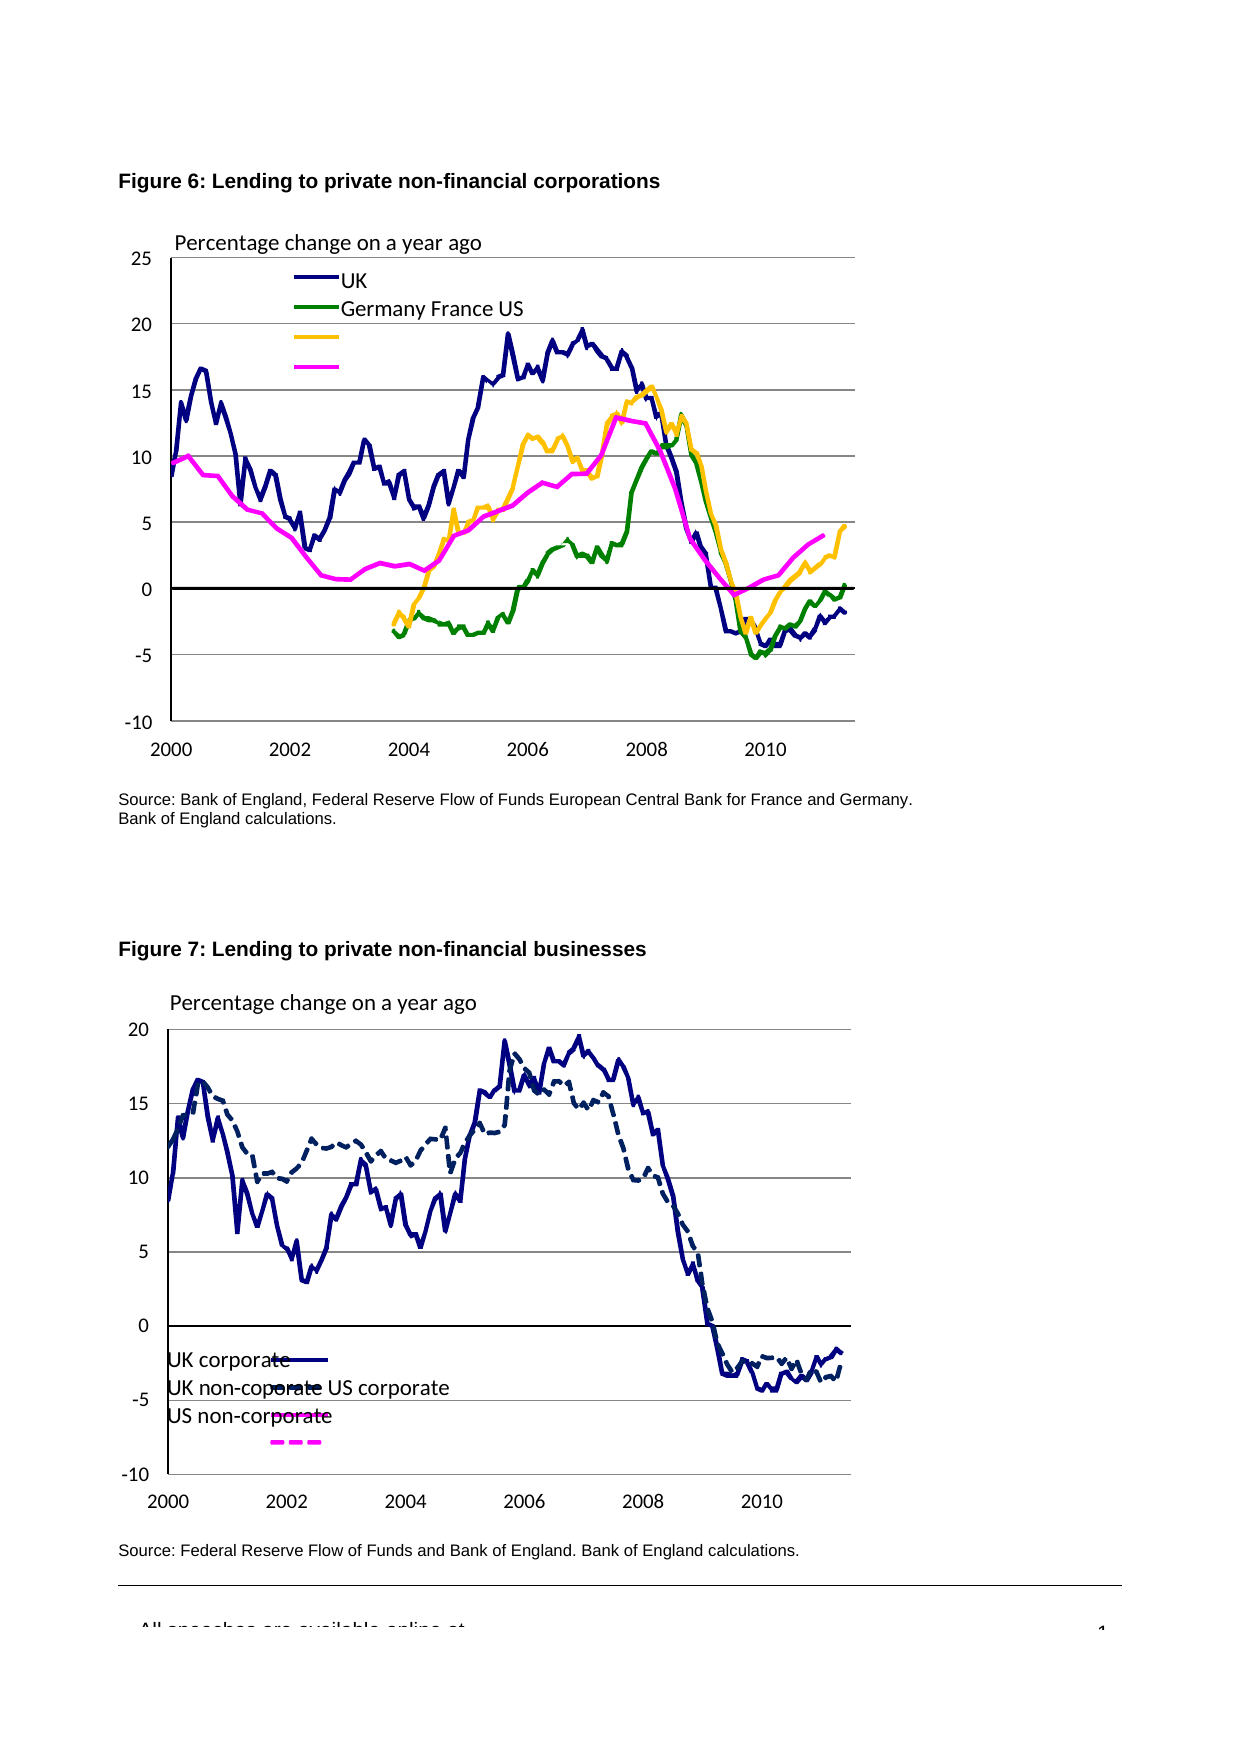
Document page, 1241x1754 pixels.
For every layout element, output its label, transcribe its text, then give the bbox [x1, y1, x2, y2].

text ‐10 [124, 709, 1198, 734]
text 15 [128, 1090, 1198, 1115]
text 5 [138, 1238, 1198, 1264]
text 10 [128, 1164, 1198, 1189]
text 2000 2002 2004 2006 2008 2010 [150, 736, 1198, 761]
subtitle Figure 6: Lending to private non-financial corporations [118, 168, 1198, 192]
text 10 [131, 444, 1198, 469]
text 2000 2002 2004 2006 2008 2010 [147, 1488, 1198, 1513]
text 25 Percentage change on a year ago [131, 228, 1198, 271]
text 0 [138, 1312, 1198, 1338]
text Source: Federal Reserve Flow of Funds and Bank of England. Bank of England calculations. [118, 1540, 1198, 1559]
text Source: Bank of England, Federal Reserve Flow of Funds European Central Bank for France and Germany. Bank of England calculations. [118, 790, 931, 828]
text ‐10 [121, 1461, 1198, 1486]
text 15 [131, 378, 1198, 403]
text ‐5 [135, 643, 1198, 668]
text Percentage change on a year ago [169, 989, 1198, 1016]
text ‐5 [132, 1387, 1198, 1412]
text 20 [128, 1016, 1198, 1041]
text 0 [141, 577, 1198, 602]
text 20 [131, 312, 1198, 337]
subtitle Figure 7: Lending to private non-financial businesses [118, 936, 1198, 960]
text 5 [141, 510, 1198, 536]
